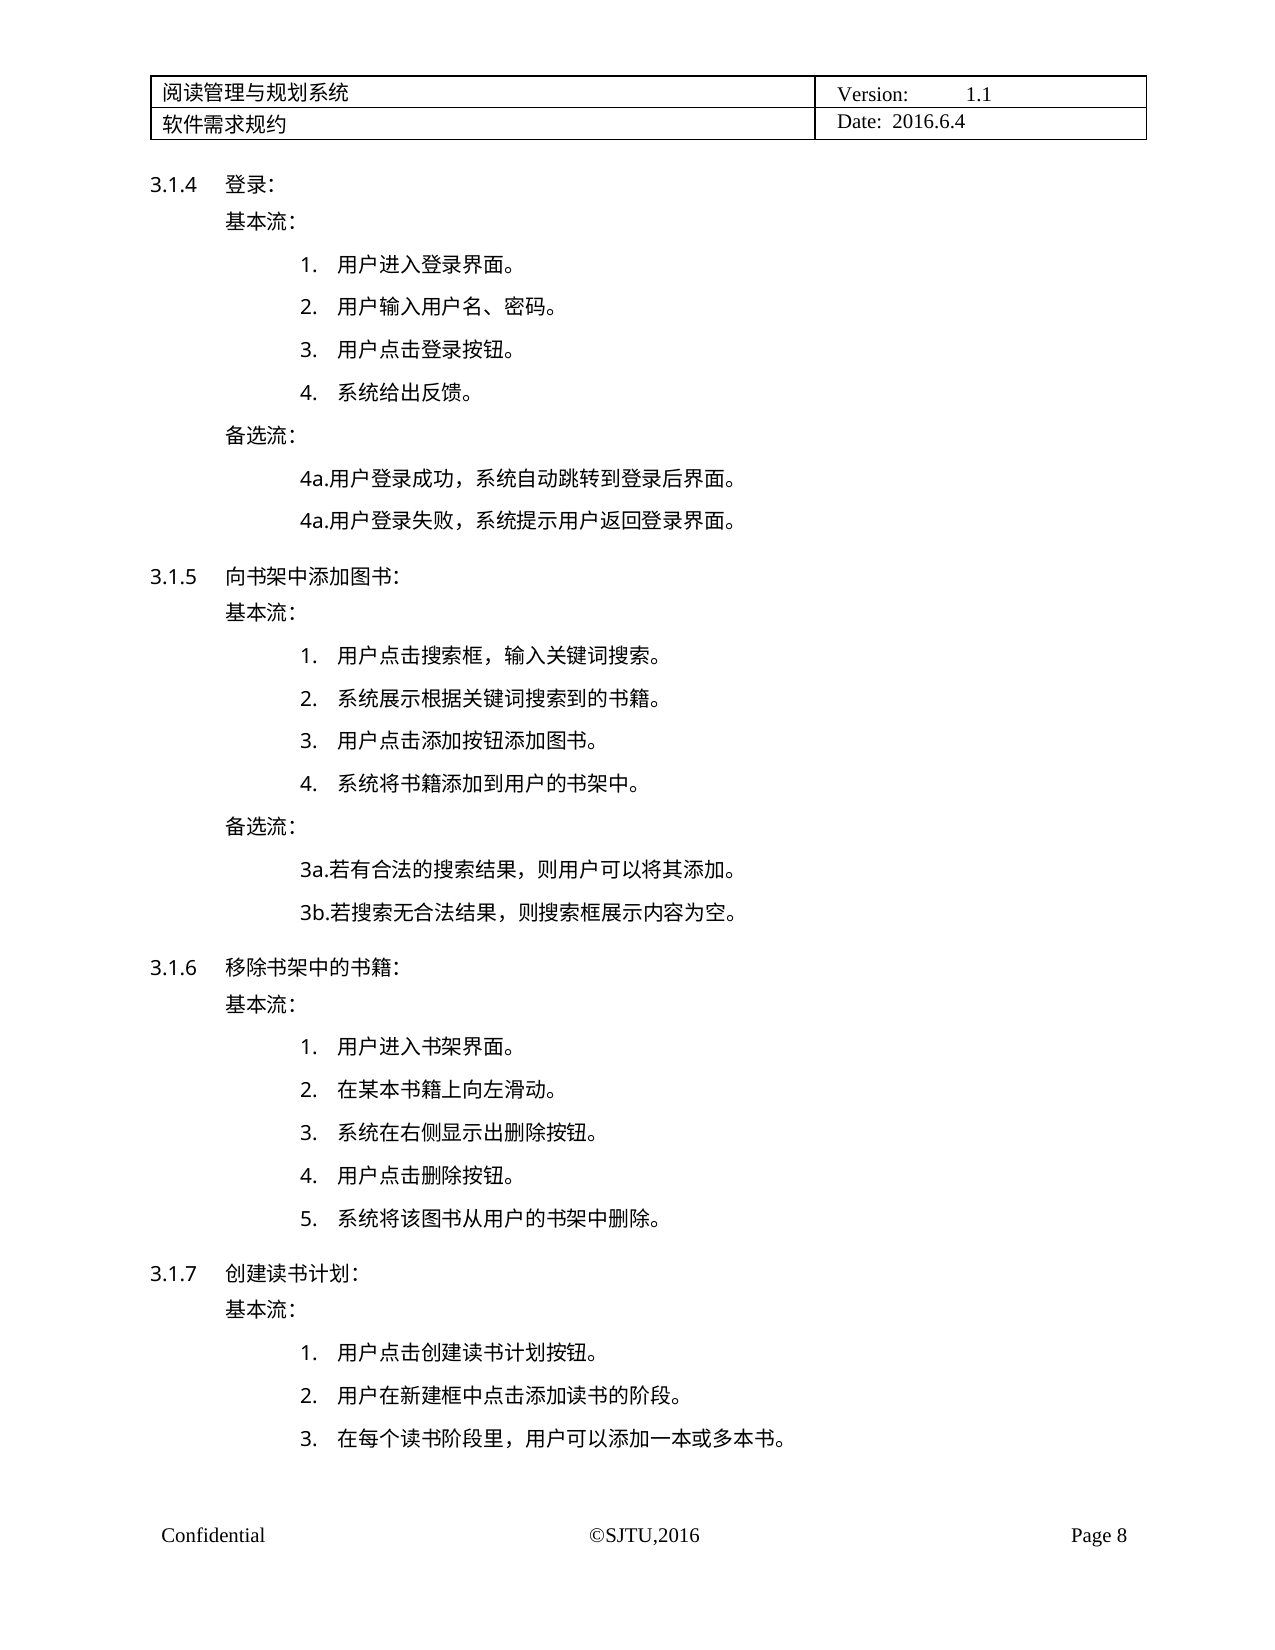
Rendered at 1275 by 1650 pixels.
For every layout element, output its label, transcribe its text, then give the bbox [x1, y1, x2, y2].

subtitle 登录： [150, 168, 1125, 199]
text 备选流： [225, 810, 1125, 841]
list 用户进入书架界面。 [300, 1031, 1125, 1061]
text 备选流： [225, 419, 1125, 449]
text 基本流： [150, 988, 1125, 1018]
list 系统将书籍添加到用户的书架中。 [300, 768, 1125, 798]
subtitle 移除书架中的书籍： [150, 951, 1125, 982]
text 基本流： [150, 1294, 1125, 1324]
list 在某本书籍上向左滑动。 [300, 1073, 1125, 1104]
list 用户点击搜索框，输入关键词搜索。 [300, 639, 1125, 669]
list 用户进入登录界面。 [300, 248, 1125, 278]
list 系统给出反馈。 [300, 376, 1125, 407]
list 在每个读书阶段里，用户可以添加一本或多本书。 [300, 1422, 1125, 1452]
text 4a.用户登录成功，系统自动跳转到登录后界面。 [225, 462, 1125, 492]
text 3b.若搜索无合法结果，则搜索框展示内容为空。 [225, 896, 1125, 926]
list 系统在右侧显示出删除按钮。 [300, 1116, 1125, 1146]
list 用户点击登录按钮。 [300, 333, 1125, 364]
list 用户点击添加按钮添加图书。 [300, 725, 1125, 755]
text 3a.若有合法的搜索结果，则用户可以将其添加。 [225, 853, 1125, 883]
text 4a.用户登录失败，系统提示用户返回登录界面。 [225, 504, 1125, 535]
list 系统将该图书从用户的书架中删除。 [300, 1202, 1125, 1232]
text 基本流： [150, 596, 1125, 627]
list 用户点击删除按钮。 [300, 1159, 1125, 1189]
text 基本流： [150, 205, 1125, 235]
list 系统展示根据关键词搜索到的书籍。 [300, 682, 1125, 712]
list 用户点击创建读书计划按钮。 [300, 1336, 1125, 1367]
subtitle 向书架中添加图书： [150, 560, 1125, 590]
subtitle 创建读书计划： [150, 1257, 1125, 1287]
list 用户输入用户名、密码。 [300, 291, 1125, 321]
list 用户在新建框中点击添加读书的阶段。 [300, 1379, 1125, 1409]
